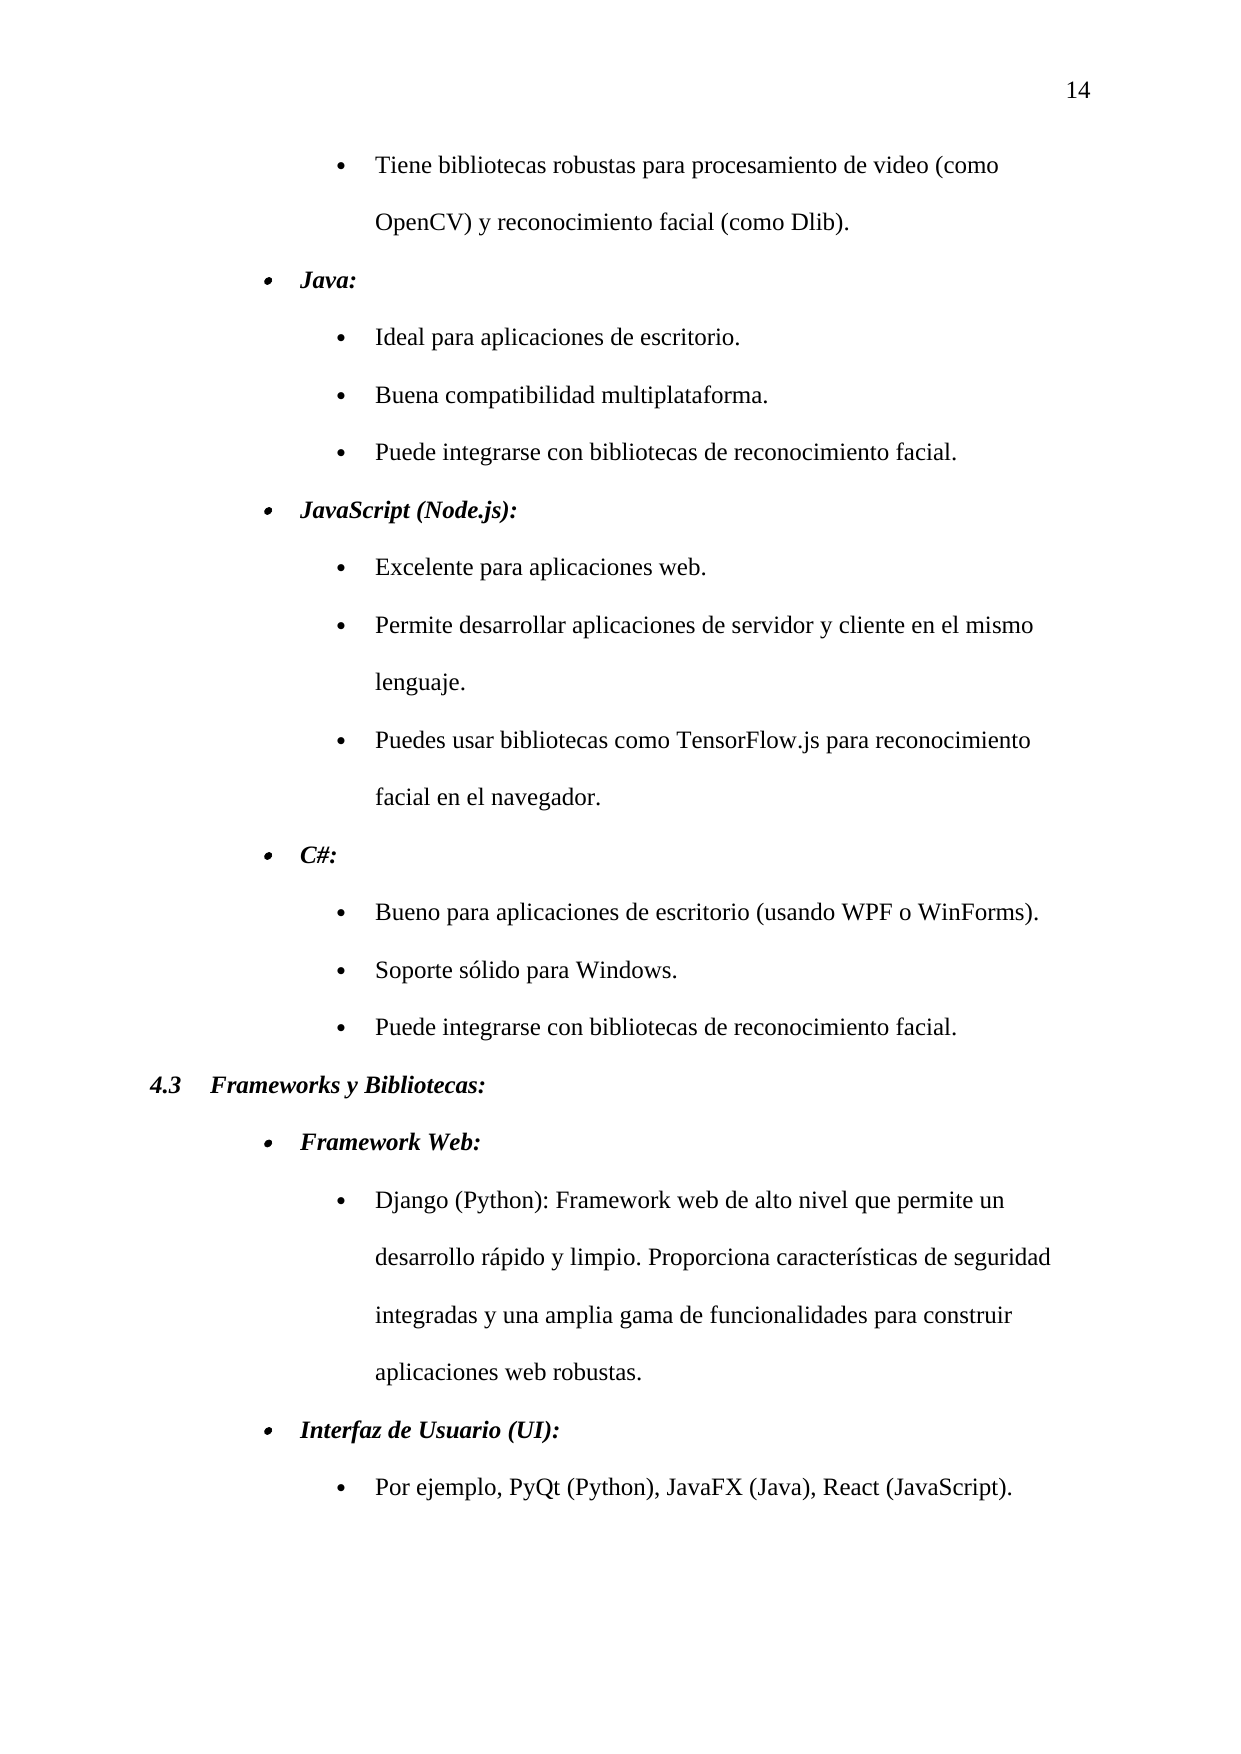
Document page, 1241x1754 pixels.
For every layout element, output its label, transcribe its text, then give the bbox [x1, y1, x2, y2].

list Django (Python): Framework web de alto nivel que permite un desarrollo rápido y limpio. Proporciona características de seguridad integradas y una amplia gama de funcionalidades para construir aplicaciones web robustas. [337, 1185, 1090, 1386]
list Por ejemplo, PyQt (Python), JavaFX (Java), React (JavaScript). [337, 1472, 1090, 1501]
list Buena compatibilidad multiplataforma. [337, 380, 1090, 409]
list Puede integrarse con bibliotecas de reconocimiento facial. [337, 437, 1090, 466]
list Framework Web: [262, 1127, 1090, 1156]
list Tiene bibliotecas robustas para procesamiento de video (como OpenCV) y reconocimiento facial (como Dlib). [337, 150, 1090, 236]
list Puede integrarse con bibliotecas de reconocimiento facial. [337, 1012, 1090, 1041]
list Puedes usar bibliotecas como TensorFlow.js para reconocimiento facial en el navegador. [337, 725, 1090, 811]
subtitle Frameworks y Bibliotecas: [150, 1070, 1090, 1099]
list Java: [262, 265, 1090, 294]
list Permite desarrollar aplicaciones de servidor y cliente en el mismo lenguaje. [337, 610, 1090, 696]
list Bueno para aplicaciones de escritorio (usando WPF o WinForms). [337, 897, 1090, 926]
list Excelente para aplicaciones web. [337, 552, 1090, 581]
list Interfaz de Usuario (UI): [262, 1415, 1090, 1444]
list Ideal para aplicaciones de escritorio. [337, 322, 1090, 351]
list Soporte sólido para Windows. [337, 955, 1090, 984]
list JavaScript (Node.js): [262, 495, 1090, 524]
list C#: [262, 840, 1090, 869]
